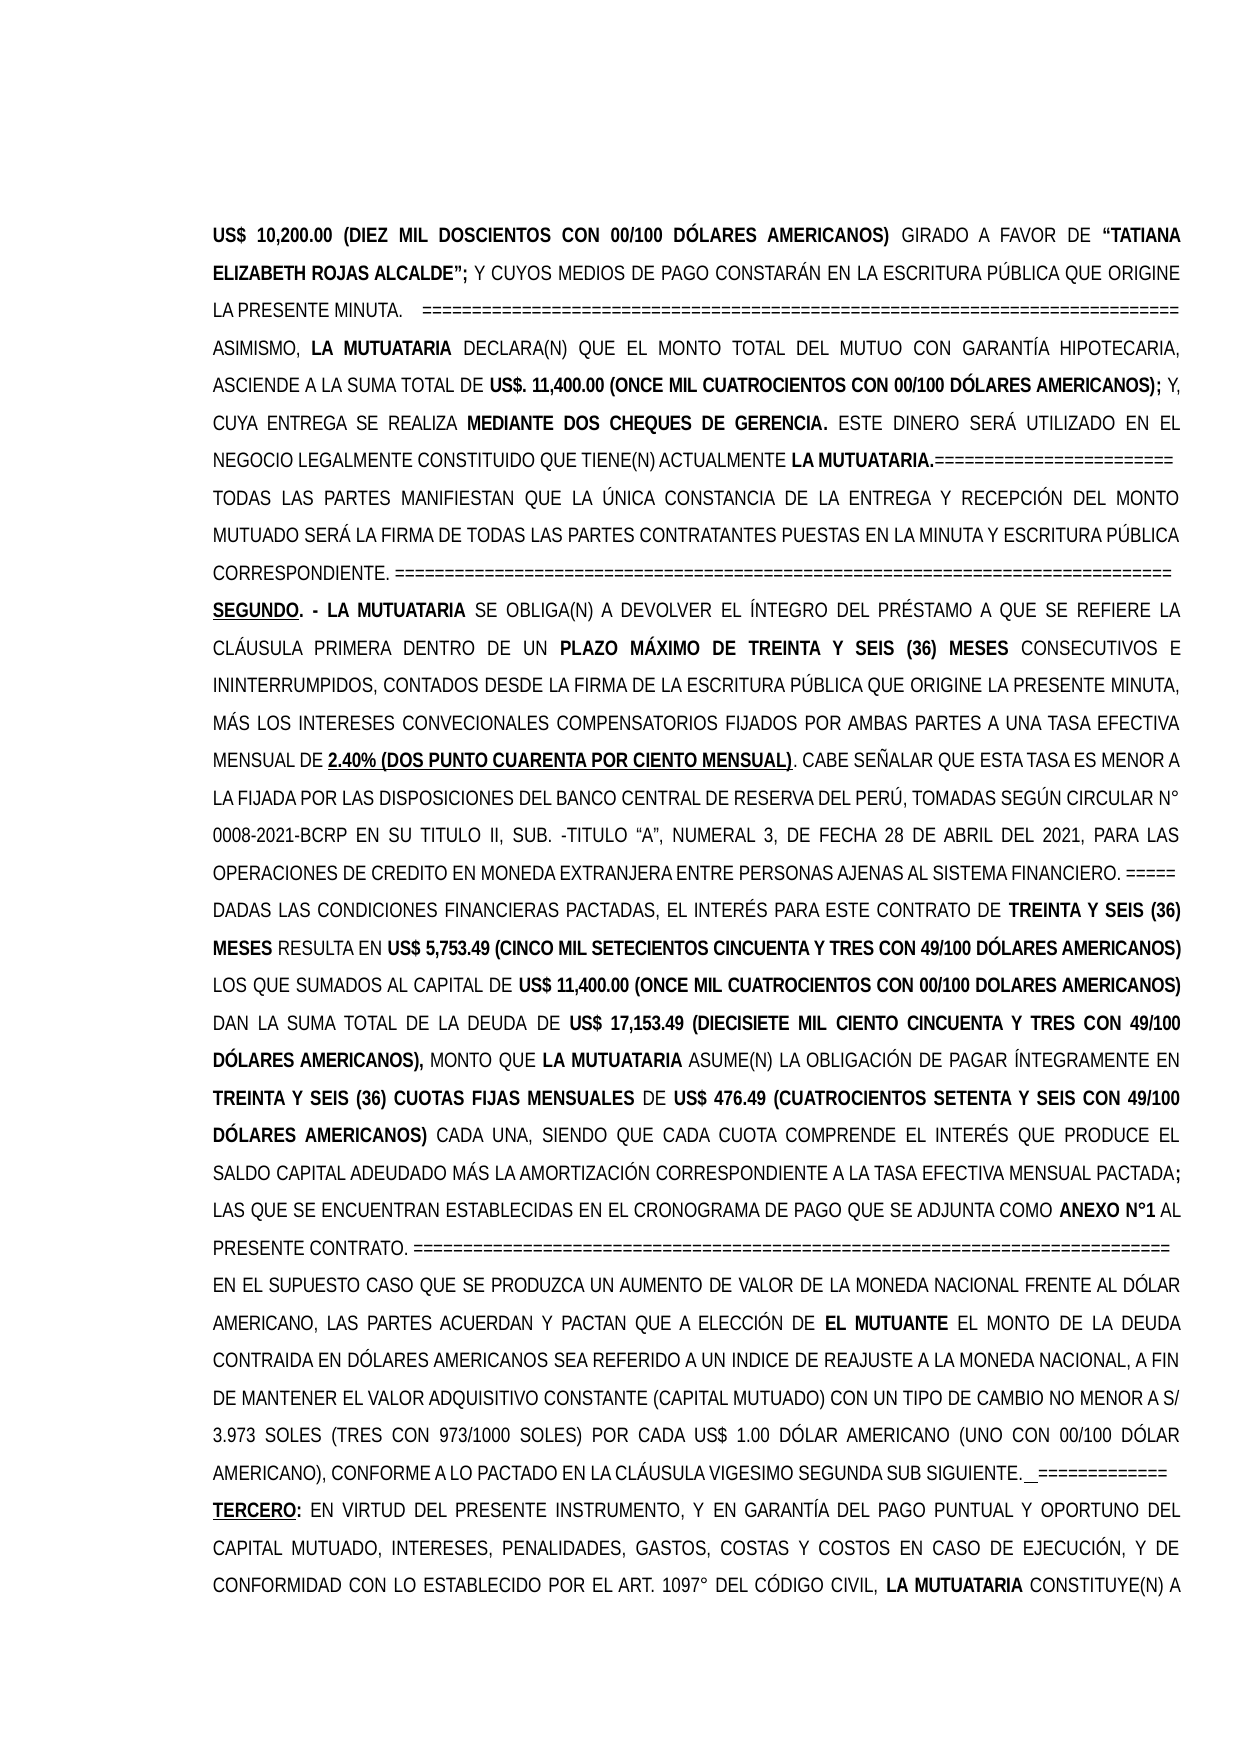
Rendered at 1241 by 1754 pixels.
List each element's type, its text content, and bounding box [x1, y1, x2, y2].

text DADAS LAS CONDICIONES FINANCIERAS PACTADAS, EL INTERÉS PARA ESTE CONTRATO DE TREINTA Y SEIS (36) MESES RESULTA EN US$ 5,753.49 (CINCO MIL SETECIENTOS CINCUENTA Y TRES CON 49/100 DÓLARES AMERICANOS) LOS QUE SUMADOS AL CAPITAL DE US$ 11,400.00 (ONCE MIL CUATROCIENTOS CON 00/100 DOLARES AMERICANOS) DAN LA SUMA TOTAL DE LA DEUDA DE US$ 17,153.49 (DIECISIETE MIL CIENTO CINCUENTA Y TRES CON 49/100 DÓLARES AMERICANOS), MONTO QUE LA MUTUATARIA ASUME(N) LA OBLIGACIÓN DE PAGAR ÍNTEGRAMENTE EN TREINTA Y SEIS (36) CUOTAS FIJAS MENSUALES DE US$ 476.49 (CUATROCIENTOS SETENTA Y SEIS CON 49/100 DÓLARES AMERICANOS) CADA UNA, SIENDO QUE CADA CUOTA COMPRENDE EL INTERÉS QUE PRODUCE EL SALDO CAPITAL ADEUDADO MÁS LA AMORTIZACIÓN CORRESPONDIENTE A LA TASA EFECTIVA MENSUAL PACTADA; LAS QUE SE ENCUENTRAN ESTABLECIDAS EN EL CRONOGRAMA DE PAGO QUE SE ADJUNTA COMO ANEXO N°1 AL PRESENTE CONTRATO. ============================================================================ [213, 888, 1181, 1263]
text SEGUNDO. - LA MUTUATARIA SE OBLIGA(N) A DEVOLVER EL ÍNTEGRO DEL PRÉSTAMO A QUE SE REFIERE LA CLÁUSULA PRIMERA DENTRO DE UN PLAZO MÁXIMO DE TREINTA Y SEIS (36) MESES CONSECUTIVOS E ININTERRUMPIDOS, CONTADOS DESDE LA FIRMA DE LA ESCRITURA PÚBLICA QUE ORIGINE LA PRESENTE MINUTA, MÁS LOS INTERESES CONVECIONALES COMPENSATORIOS FIJADOS POR AMBAS PARTES A UNA TASA EFECTIVA MENSUAL DE 2.40% (DOS PUNTO CUARENTA POR CIENTO MENSUAL). CABE SEÑALAR QUE ESTA TASA ES MENOR A LA FIJADA POR LAS DISPOSICIONES DEL BANCO CENTRAL DE RESERVA DEL PERÚ, TOMADAS SEGÚN CIRCULAR N° 0008-2021-BCRP EN SU TITULO II, SUB. -TITULO “A”, NUMERAL 3, DE FECHA 28 DE ABRIL DEL 2021, PARA LAS OPERACIONES DE CREDITO EN MONEDA EXTRANJERA ENTRE PERSONAS AJENAS AL SISTEMA FINANCIERO. ===== [213, 588, 1181, 888]
text ASIMISMO, LA MUTUATARIA DECLARA(N) QUE EL MONTO TOTAL DEL MUTUO CON GARANTÍA HIPOTECARIA, ASCIENDE A LA SUMA TOTAL DE US$. 11,400.00 (ONCE MIL CUATROCIENTOS CON 00/100 DÓLARES AMERICANOS); Y, CUYA ENTREGA SE REALIZA MEDIANTE DOS CHEQUES DE GERENCIA. ESTE DINERO SERÁ UTILIZADO EN EL NEGOCIO LEGALMENTE CONSTITUIDO QUE TIENE(N) ACTUALMENTE LA MUTUATARIA.======================== [213, 325, 1181, 475]
text EN EL SUPUESTO CASO QUE SE PRODUZCA UN AUMENTO DE VALOR DE LA MONEDA NACIONAL FRENTE AL DÓLAR AMERICANO, LAS PARTES ACUERDAN Y PACTAN QUE A ELECCIÓN DE EL MUTUANTE EL MONTO DE LA DEUDA CONTRAIDA EN DÓLARES AMERICANOS SEA REFERIDO A UN INDICE DE REAJUSTE A LA MONEDA NACIONAL, A FIN DE MANTENER EL VALOR ADQUISITIVO CONSTANTE (CAPITAL MUTUADO) CON UN TIPO DE CAMBIO NO MENOR A S/ 3.973 SOLES (TRES CON 973/1000 SOLES) POR CADA US$ 1.00 DÓLAR AMERICANO (UNO CON 00/100 DÓLAR AMERICANO), CONFORME A LO PACTADO EN LA CLÁUSULA VIGESIMO SEGUNDA SUB SIGUIENTE. ============= [213, 1263, 1181, 1488]
text TODAS LAS PARTES MANIFIESTAN QUE LA ÚNICA CONSTANCIA DE LA ENTREGA Y RECEPCIÓN DEL MONTO MUTUADO SERÁ LA FIRMA DE TODAS LAS PARTES CONTRATANTES PUESTAS EN LA MINUTA Y ESCRITURA PÚBLICA CORRESPONDIENTE. ============================================================================== [213, 475, 1181, 588]
